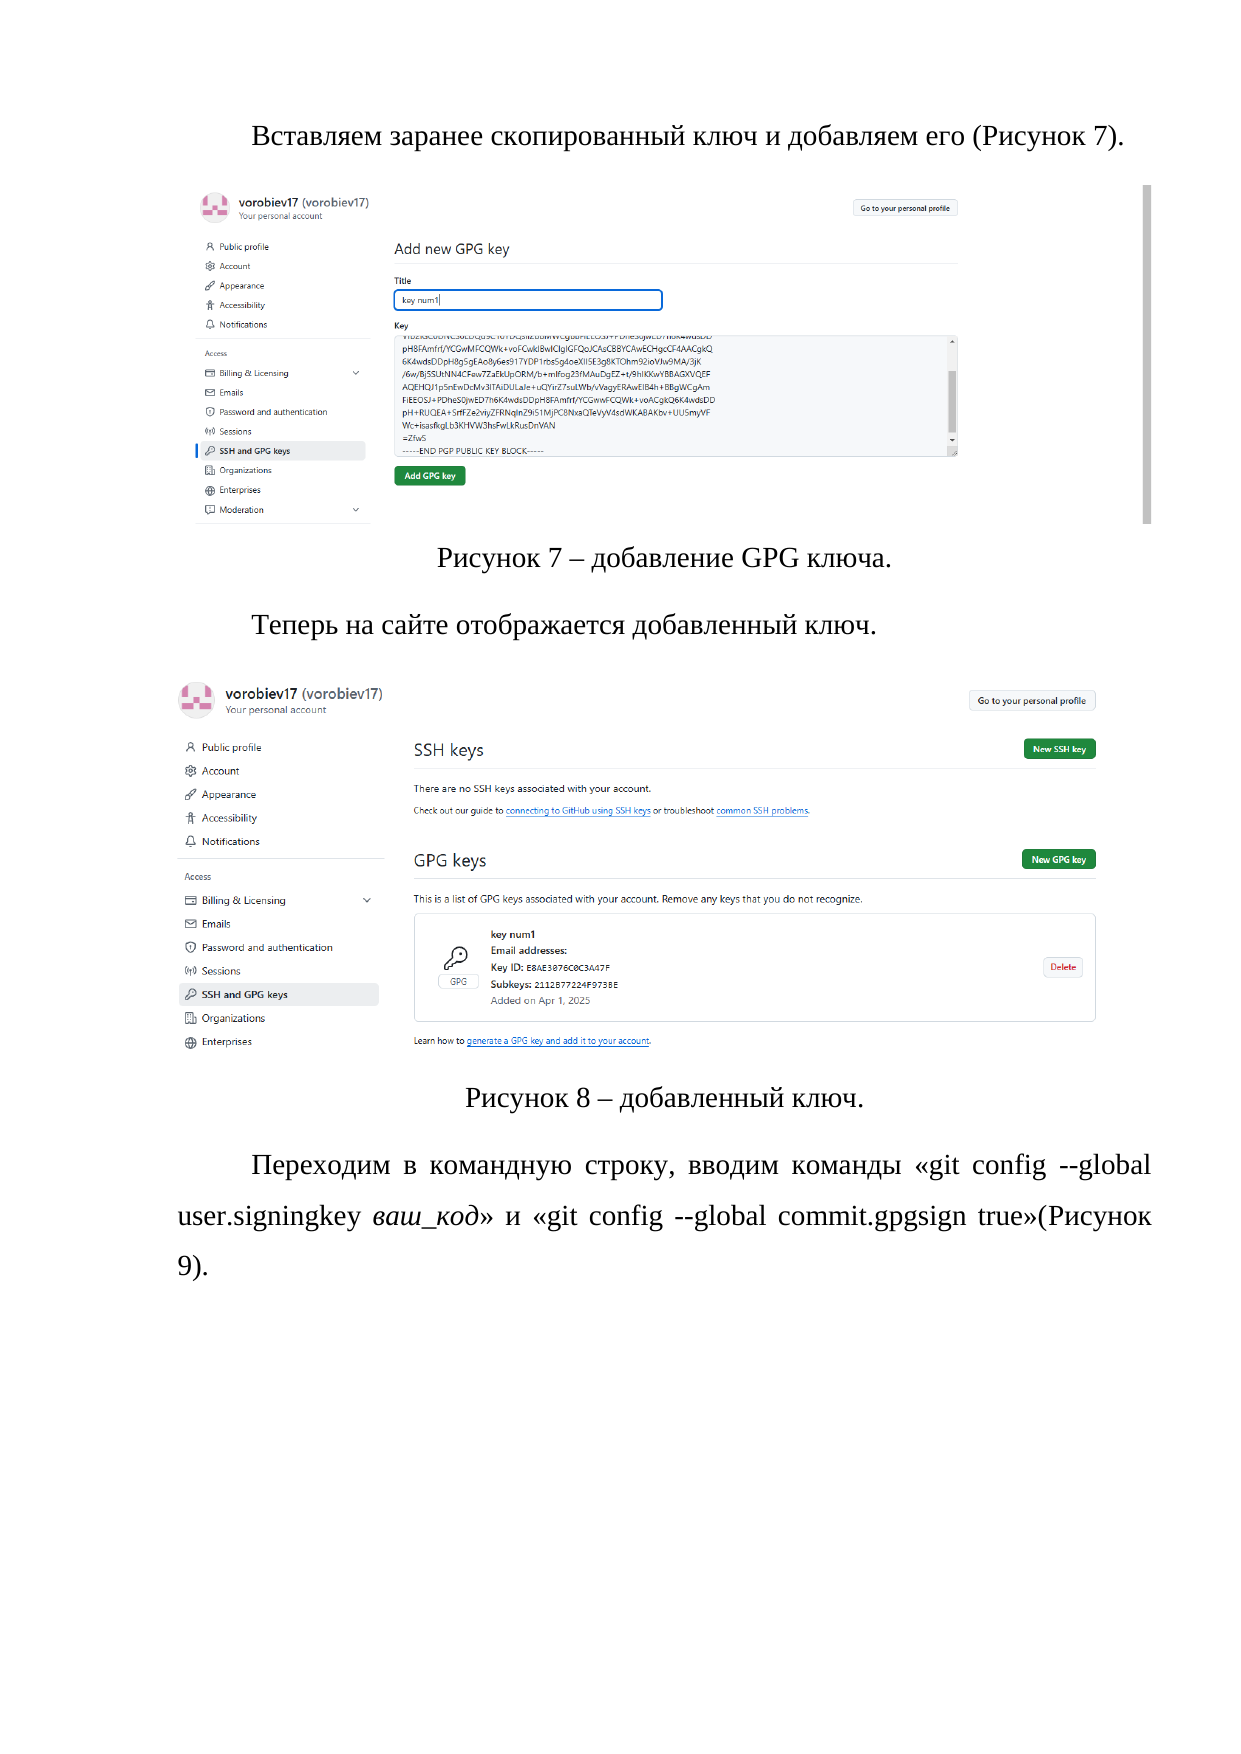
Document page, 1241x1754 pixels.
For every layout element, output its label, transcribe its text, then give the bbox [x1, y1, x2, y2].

text Переходим в командную строку, вводим команды «git config --global user.signingkey ваш_код» и «git config --global commit.gpgsign true»(Рисунок 9). [177, 1147, 1152, 1281]
text Вставляем заранее скопированный ключ и добавляем его (Рисунок 7). [177, 118, 1152, 152]
text Рисунок 7 – добавление GPG ключа. [177, 524, 1152, 574]
picture [177, 185, 1152, 524]
text Рисунок 8 – добавленный ключ. [177, 1080, 1152, 1114]
picture [177, 674, 1152, 1050]
text Теперь на сайте отображается добавленный ключ. [177, 607, 1152, 641]
